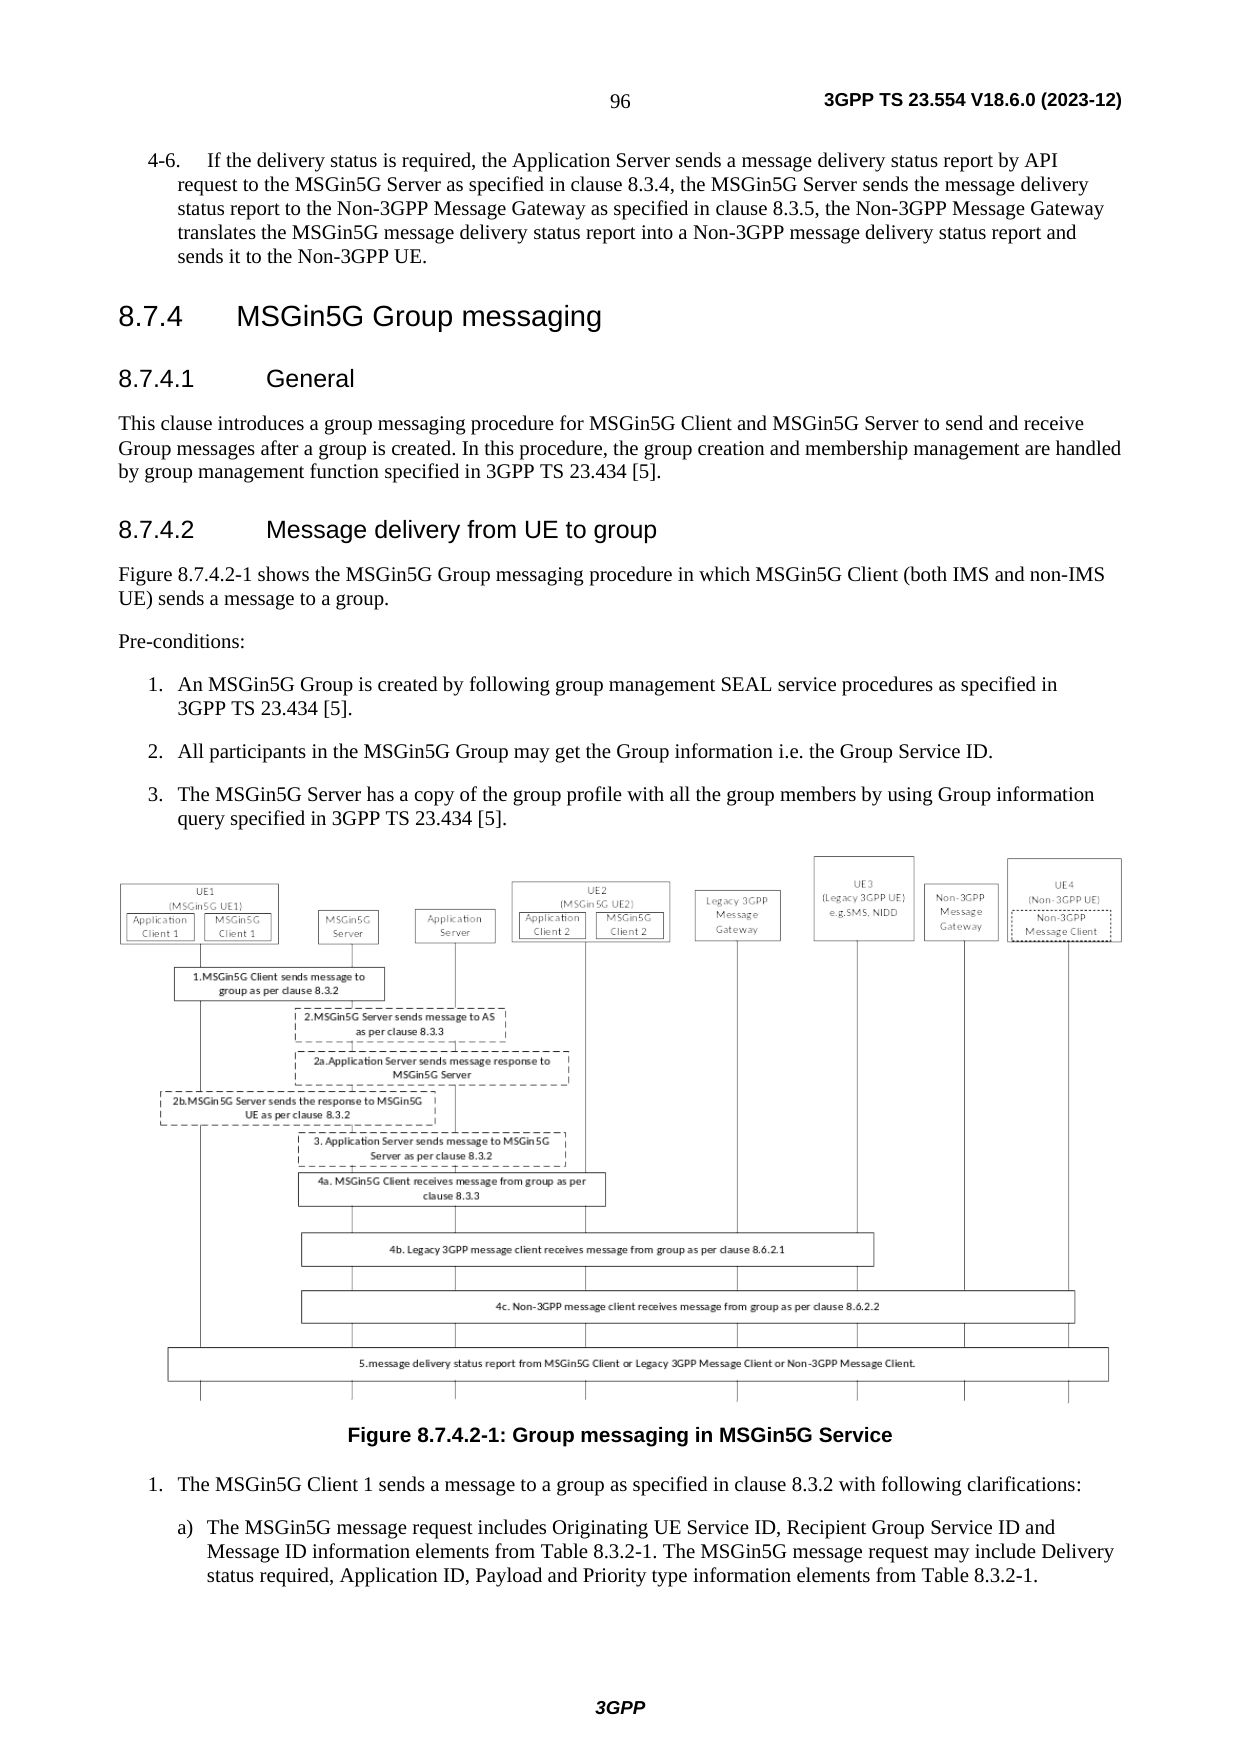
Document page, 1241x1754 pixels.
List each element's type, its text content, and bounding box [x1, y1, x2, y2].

text Pre-conditions: [118, 629, 1122, 653]
text a) The MSGin5G message request includes Originating UE Service ID, Recipient Group Service ID and Message ID information elements from Table 8.3.2-1. The MSGin5G message request may include Delivery status required, Application ID, Payload and Priority type information elements from Table 8.3.2-1. [177, 1515, 1122, 1587]
text 1. An MSGin5G Group is created by following group management SEAL service procedures as specified in 3GPP TS 23.434 [5]. [148, 672, 1122, 720]
text Figure 8.7.4.2-1: Group messaging in MSGin5G Service [118, 1423, 1122, 1447]
subtitle 8.7.4.2 Message delivery from UE to group [118, 515, 1122, 543]
text Figure 8.7.4.2-1 shows the MSGin5G Group messaging procedure in which MSGin5G Client (both IMS and non-IMS UE) sends a message to a group. [118, 562, 1122, 610]
text 2. All participants in the MSGin5G Group may get the Group information i.e. the Group Service ID. [148, 739, 1122, 763]
text This clause introduces a group messaging procedure for MSGin5G Client and MSGin5G Server to send and receive Group messages after a group is created. In this procedure, the group creation and membership management are handled by group management function specified in 3GPP TS 23.434 [5]. [118, 411, 1122, 483]
text 4-6. If the delivery status is required, the Application Server sends a message delivery status report by API request to the MSGin5G Server as specified in clause 8.3.4, the MSGin5G Server sends the message delivery status report to the Non-3GPP Message Gateway as specified in clause 8.3.5, the Non-3GPP Message Gateway translates the MSGin5G message delivery status report into a Non-3GPP message delivery status report and sends it to the Non-3GPP UE. [148, 147, 1122, 268]
text 1. The MSGin5G Client 1 sends a message to a group as specified in clause 8.3.2 with following clarifications: [148, 1472, 1122, 1496]
subtitle 8.7.4 MSGin5G Group messaging [118, 299, 1122, 333]
subtitle 8.7.4.1 General [118, 364, 1122, 393]
text 3. The MSGin5G Server has a copy of the group profile with all the group members by using Group information query specified in 3GPP TS 23.434 [5]. [148, 782, 1122, 830]
